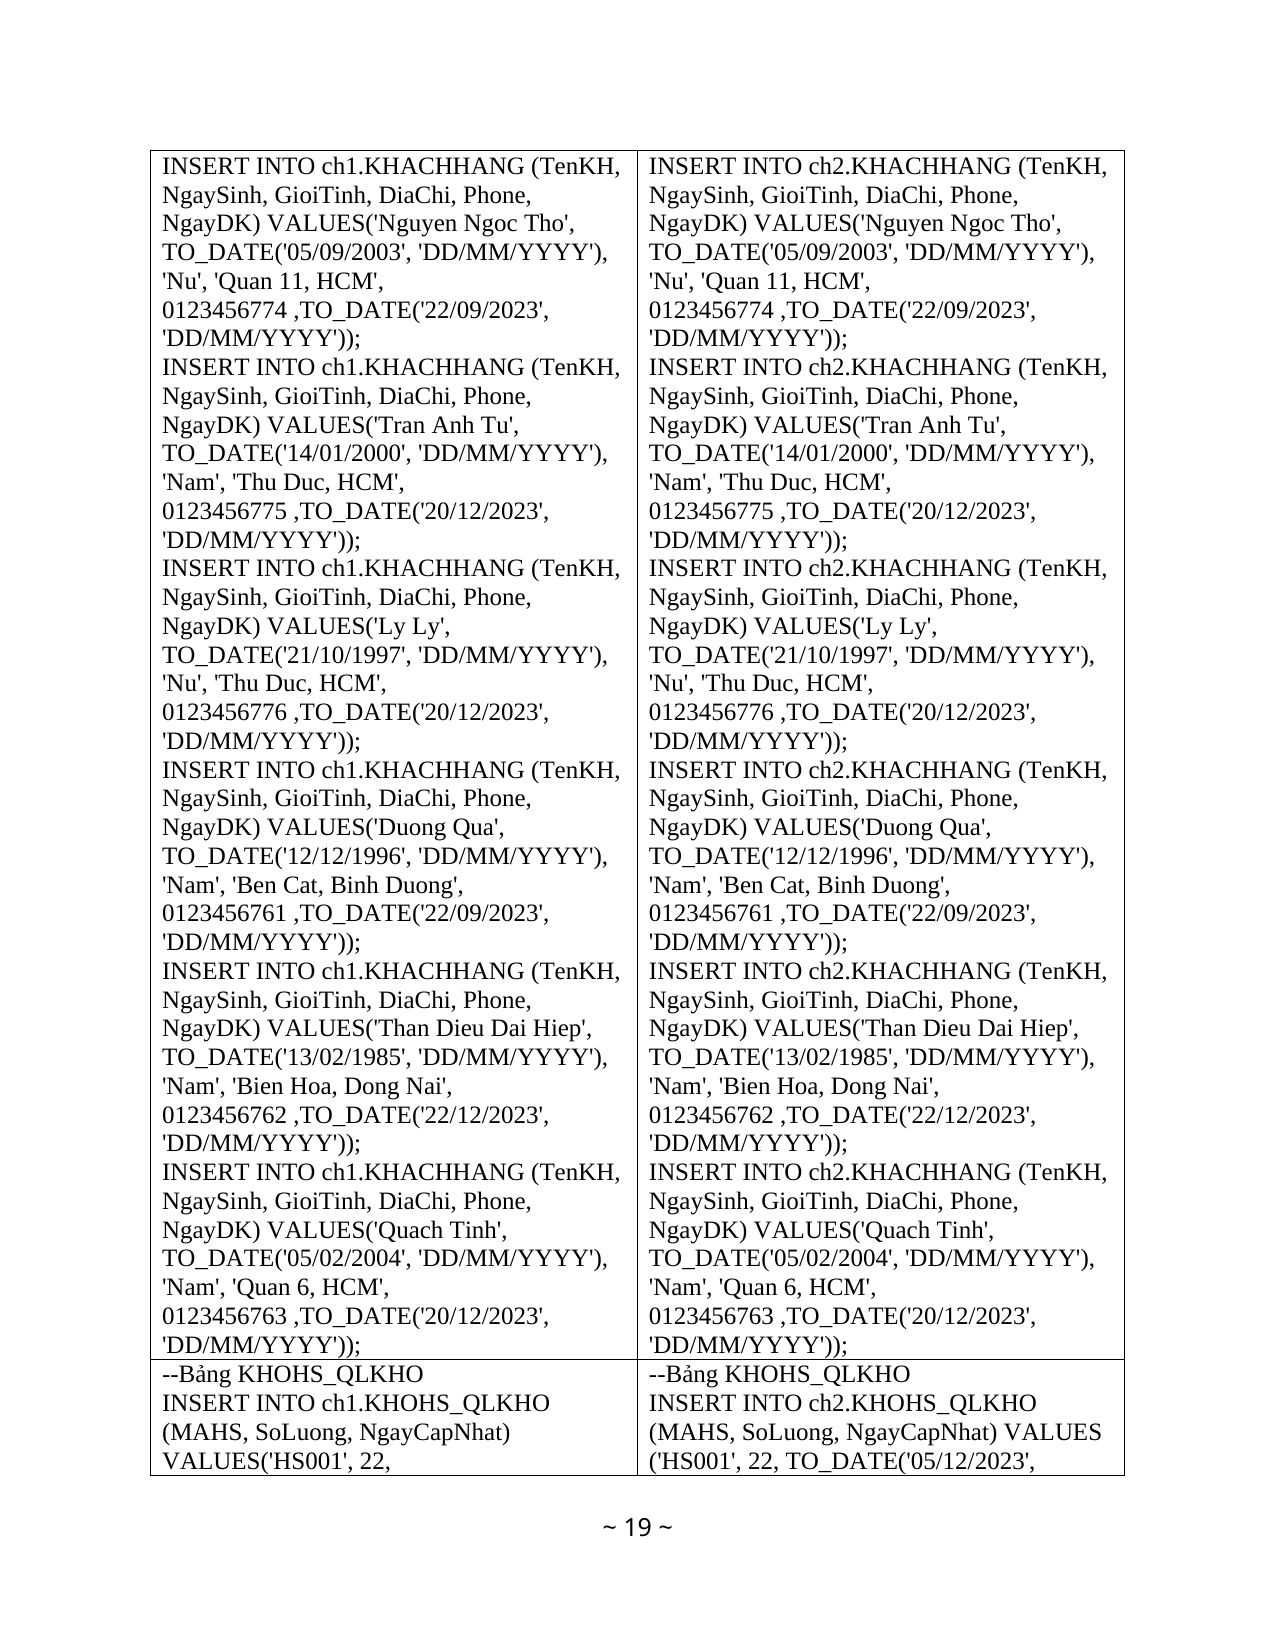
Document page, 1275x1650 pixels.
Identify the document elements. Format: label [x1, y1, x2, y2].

table_cell [638, 151, 1124, 1358]
table_cell [151, 151, 637, 1358]
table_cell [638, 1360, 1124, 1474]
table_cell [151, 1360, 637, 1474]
